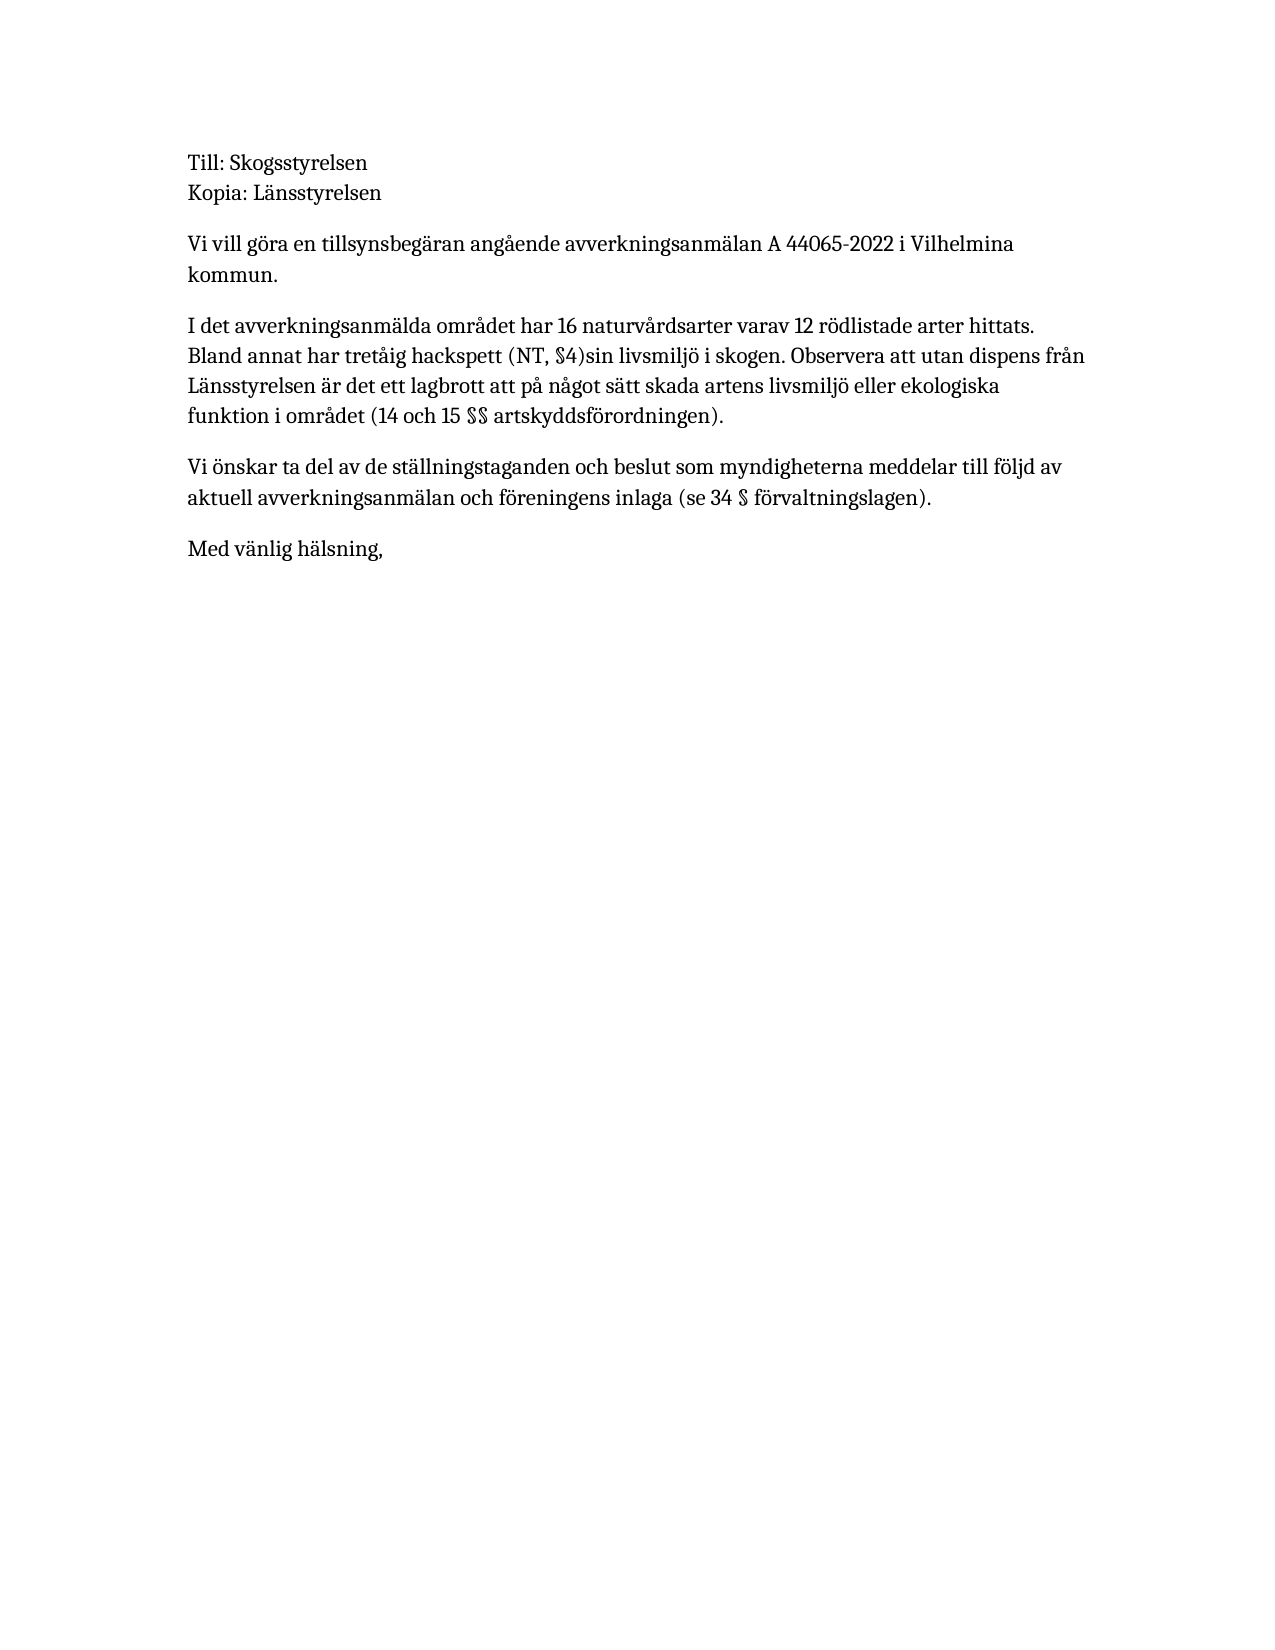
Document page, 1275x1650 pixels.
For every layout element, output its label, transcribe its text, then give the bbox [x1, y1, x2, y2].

text I det avverkningsanmälda området har 16 naturvårdsarter varav 12 rödlistade arter hittats. Bland annat har tretåig hackspett (NT, §4)sin livsmiljö i skogen. Observera att utan dispens från Länsstyrelsen är det ett lagbrott att på något sätt skada artens livsmiljö eller ekologiska funktion i området (14 och 15 §§ artskyddsförordningen). [187, 312, 1087, 429]
text Vi önskar ta del av de ställningstaganden och beslut som myndigheterna meddelar till följd av aktuell avverkningsanmälan och föreningens inlaga (se 34 § förvaltningslagen). [187, 454, 1087, 511]
text Till: Skogsstyrelsen Kopia: Länsstyrelsen [187, 150, 1087, 207]
text Vi vill göra en tillsynsbegäran angående avverkningsanmälan A 44065-2022 i Vilhelmina kommun. [187, 231, 1087, 288]
text Med vänlig hälsning, [187, 535, 1087, 592]
